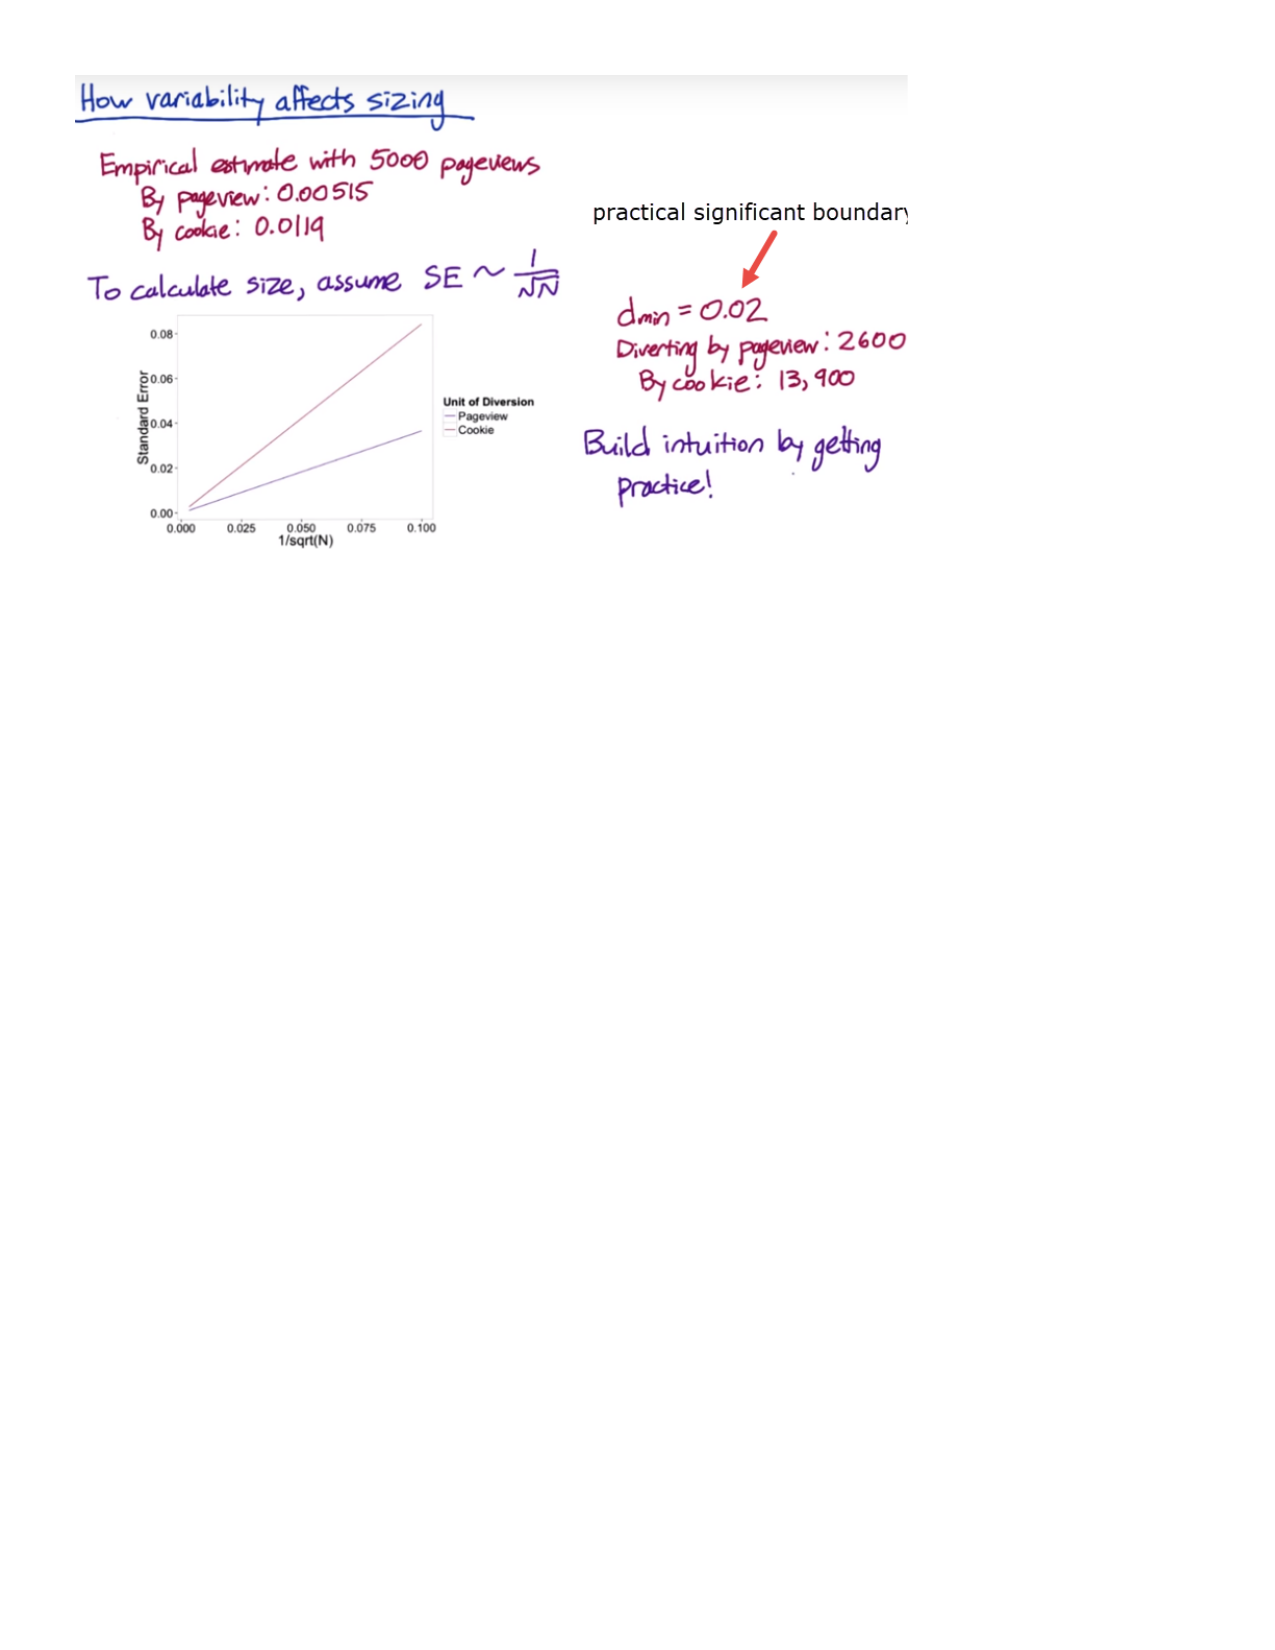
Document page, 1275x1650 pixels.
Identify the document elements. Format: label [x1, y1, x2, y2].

picture [75, 75, 908, 549]
